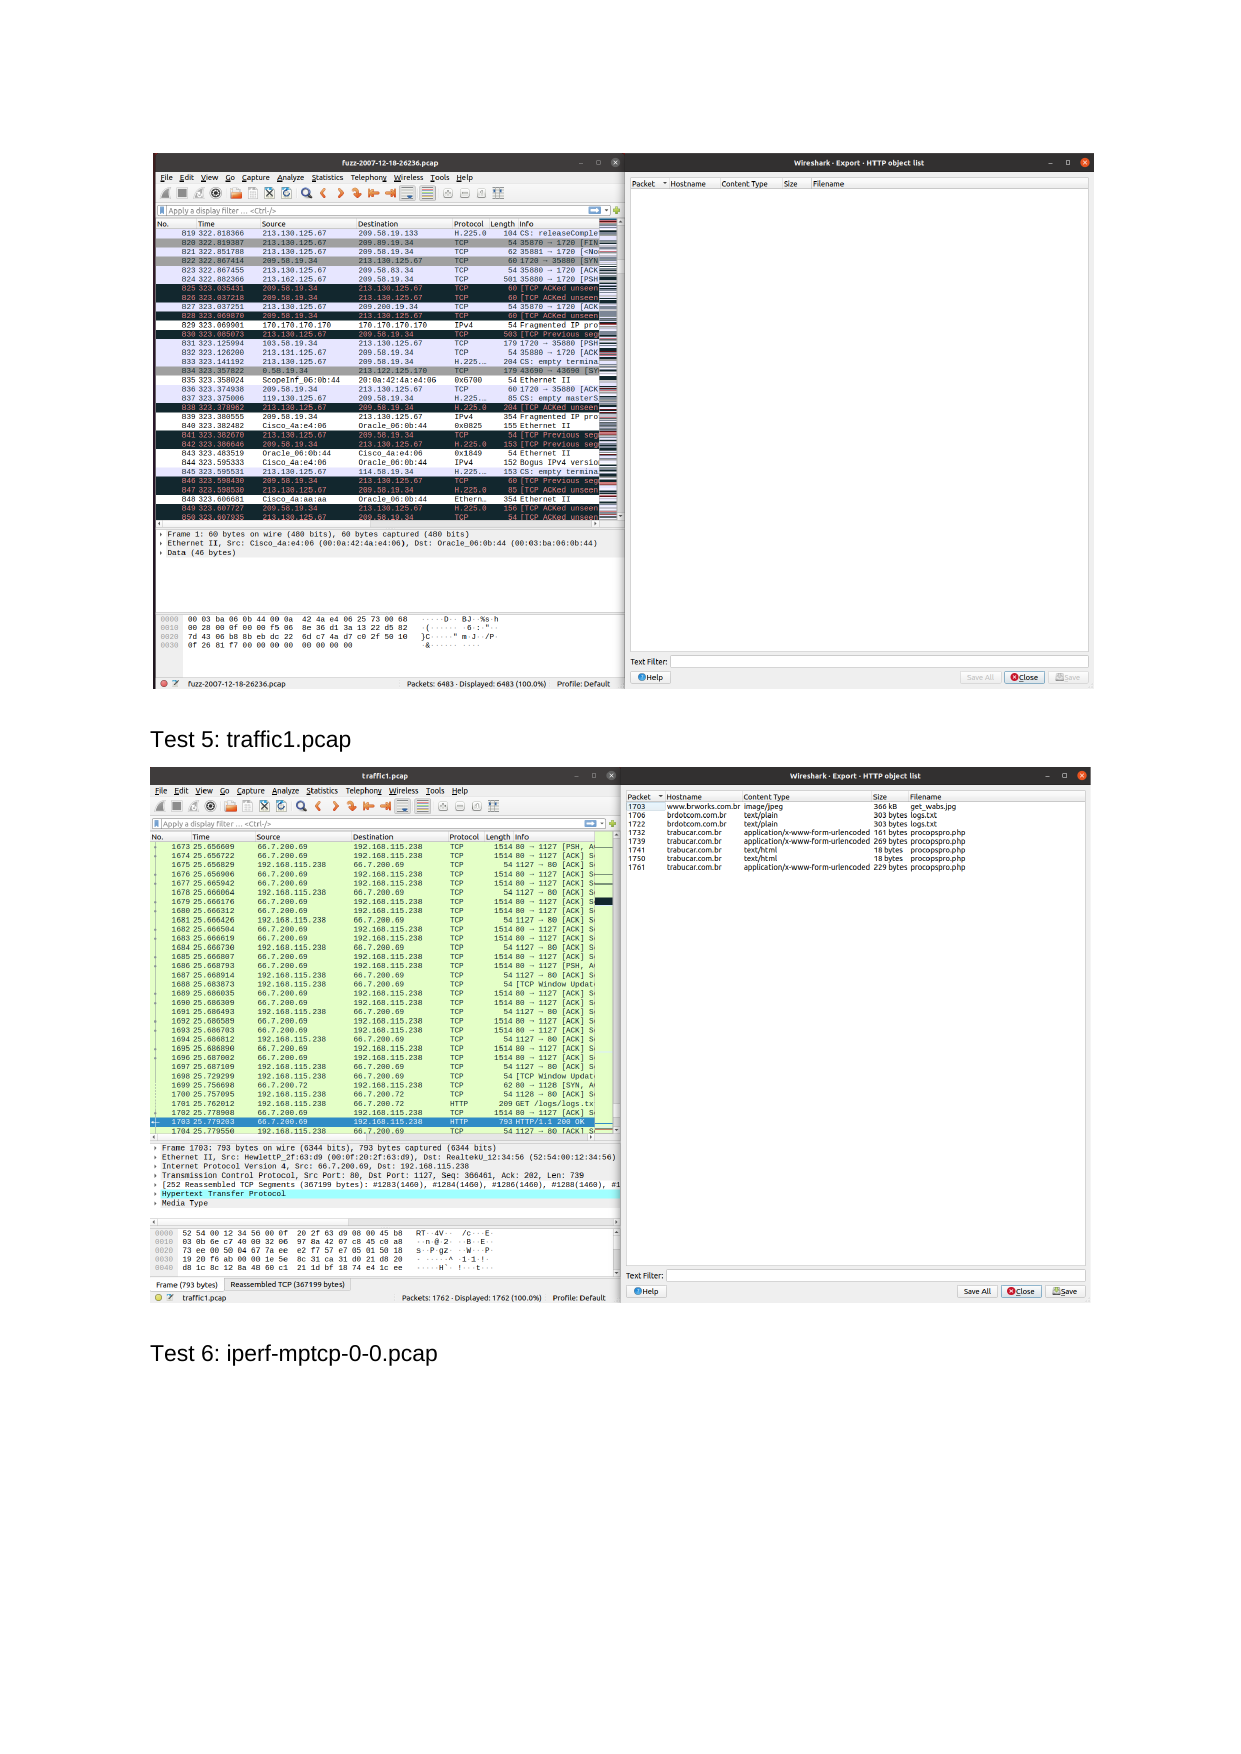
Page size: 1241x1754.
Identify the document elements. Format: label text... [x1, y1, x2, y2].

picture [153, 153, 1094, 689]
picture [150, 767, 1091, 1303]
text Test 5: traffic1.pcap [150, 726, 1090, 752]
text Test 6: iperf-mptcp-0-0.pcap [150, 1340, 1090, 1367]
